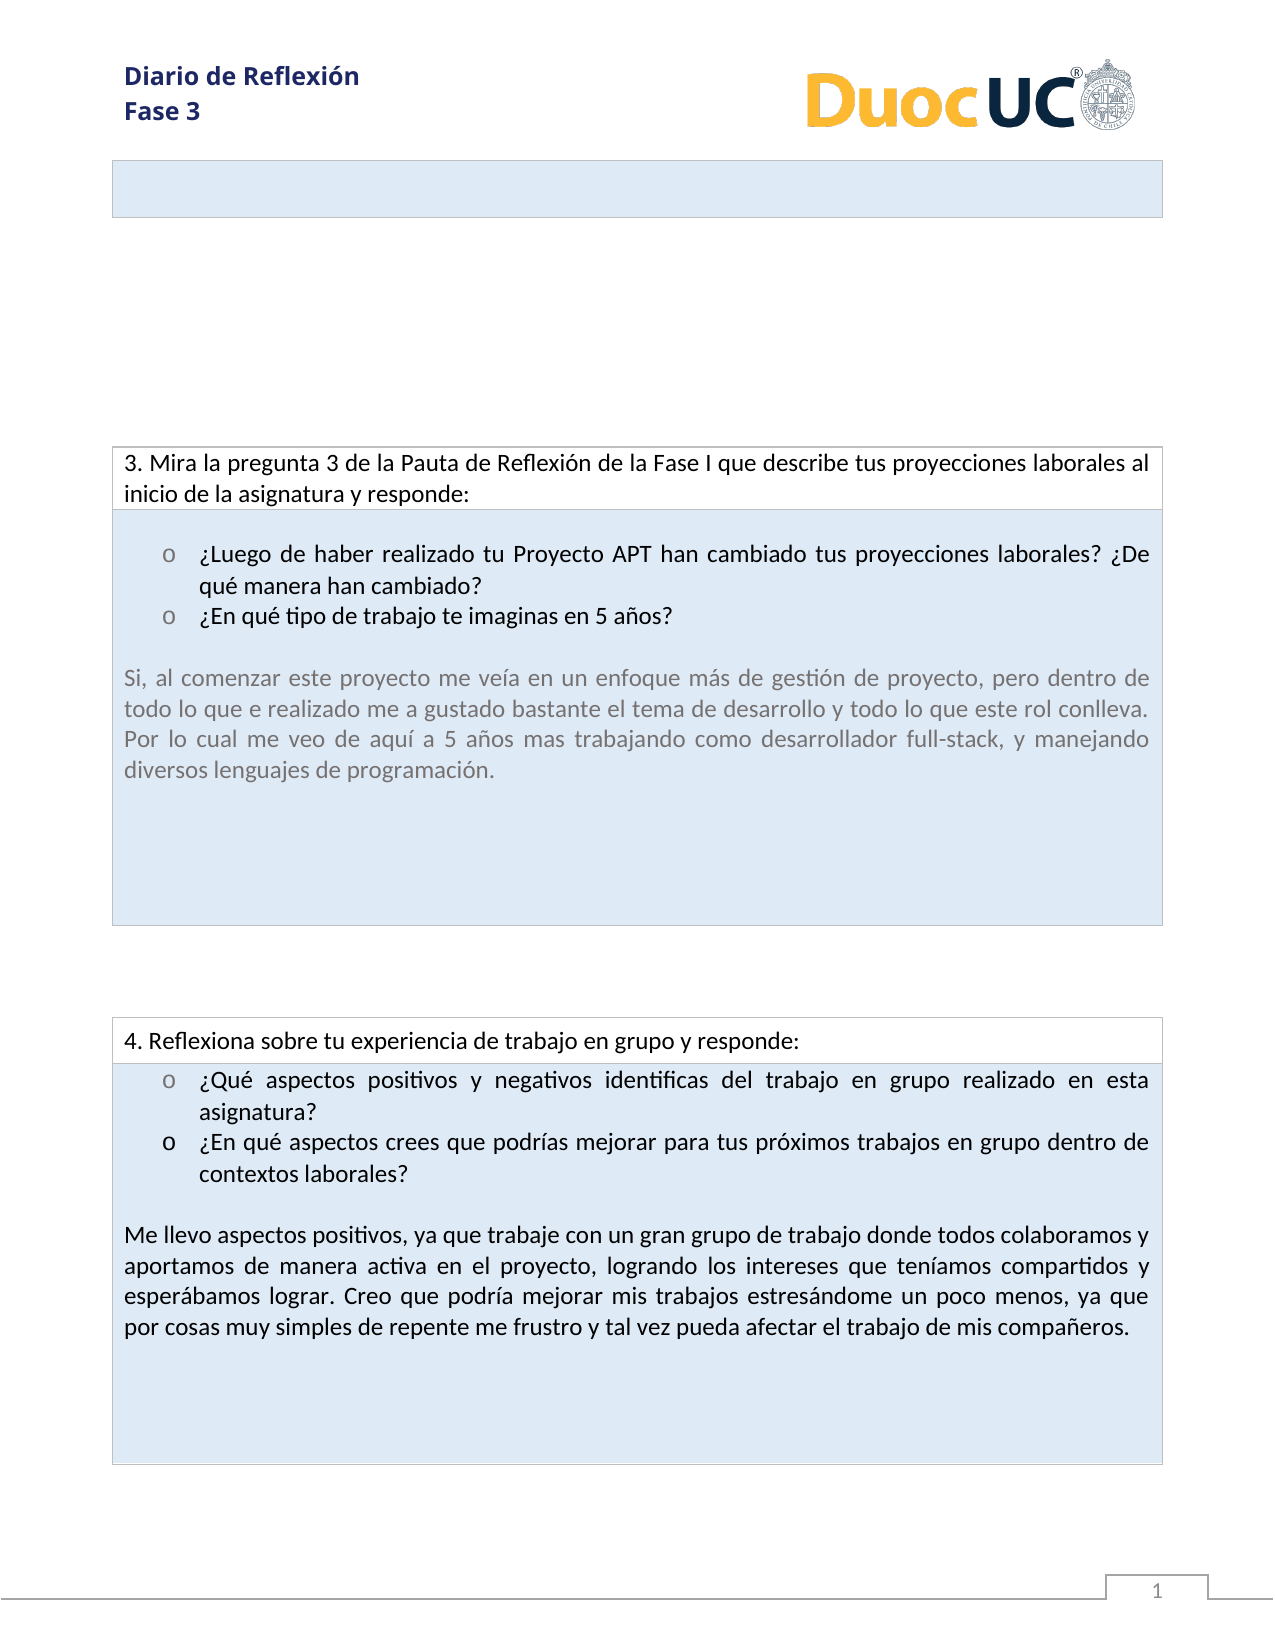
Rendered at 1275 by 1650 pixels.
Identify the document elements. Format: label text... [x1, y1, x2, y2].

table_header 3. Mira la pregunta 3 de la Pauta de Reflexión de la Fase I que describe tus proyecciones laborales al inicio de la asignatura y responde: [113, 448, 1162, 508]
table_cell ¿Qué aspectos positivos y negativos identificas del trabajo en grupo realizado en esta asignatura? ¿En qué aspectos crees que podrías mejorar para tus próximos trabajos en grupo dentro de contextos laborales? Me llevo aspectos positivos, ya que trabaje con un gran grupo de trabajo donde todos colaboramos y aportamos de manera activa en el proyecto, logrando los intereses que teníamos compartidos y esperábamos lograr. Creo que podría mejorar mis trabajos estresándome un poco menos, ya que por cosas muy simples de repente me frustro y tal vez pueda afectar el trabajo de mis compañeros. [113, 1064, 1162, 1463]
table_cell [113, 161, 1162, 217]
picture [807, 59, 1135, 130]
table_header 4. Reflexiona sobre tu experiencia de trabajo en grupo y responde: [113, 1018, 1162, 1063]
table_cell ¿Luego de haber realizado tu Proyecto APT han cambiado tus proyecciones laborales? ¿De qué manera han cambiado? ¿En qué tipo de trabajo te imaginas en 5 años? Si, al comenzar este proyecto me veía en un enfoque más de gestión de proyecto, pero dentro de todo lo que e realizado me a gustado bastante el tema de desarrollo y todo lo que este rol conlleva. Por lo cual me veo de aquí a 5 años mas trabajando como desarrollador full-stack, y manejando diversos lenguajes de programación. [113, 510, 1162, 925]
